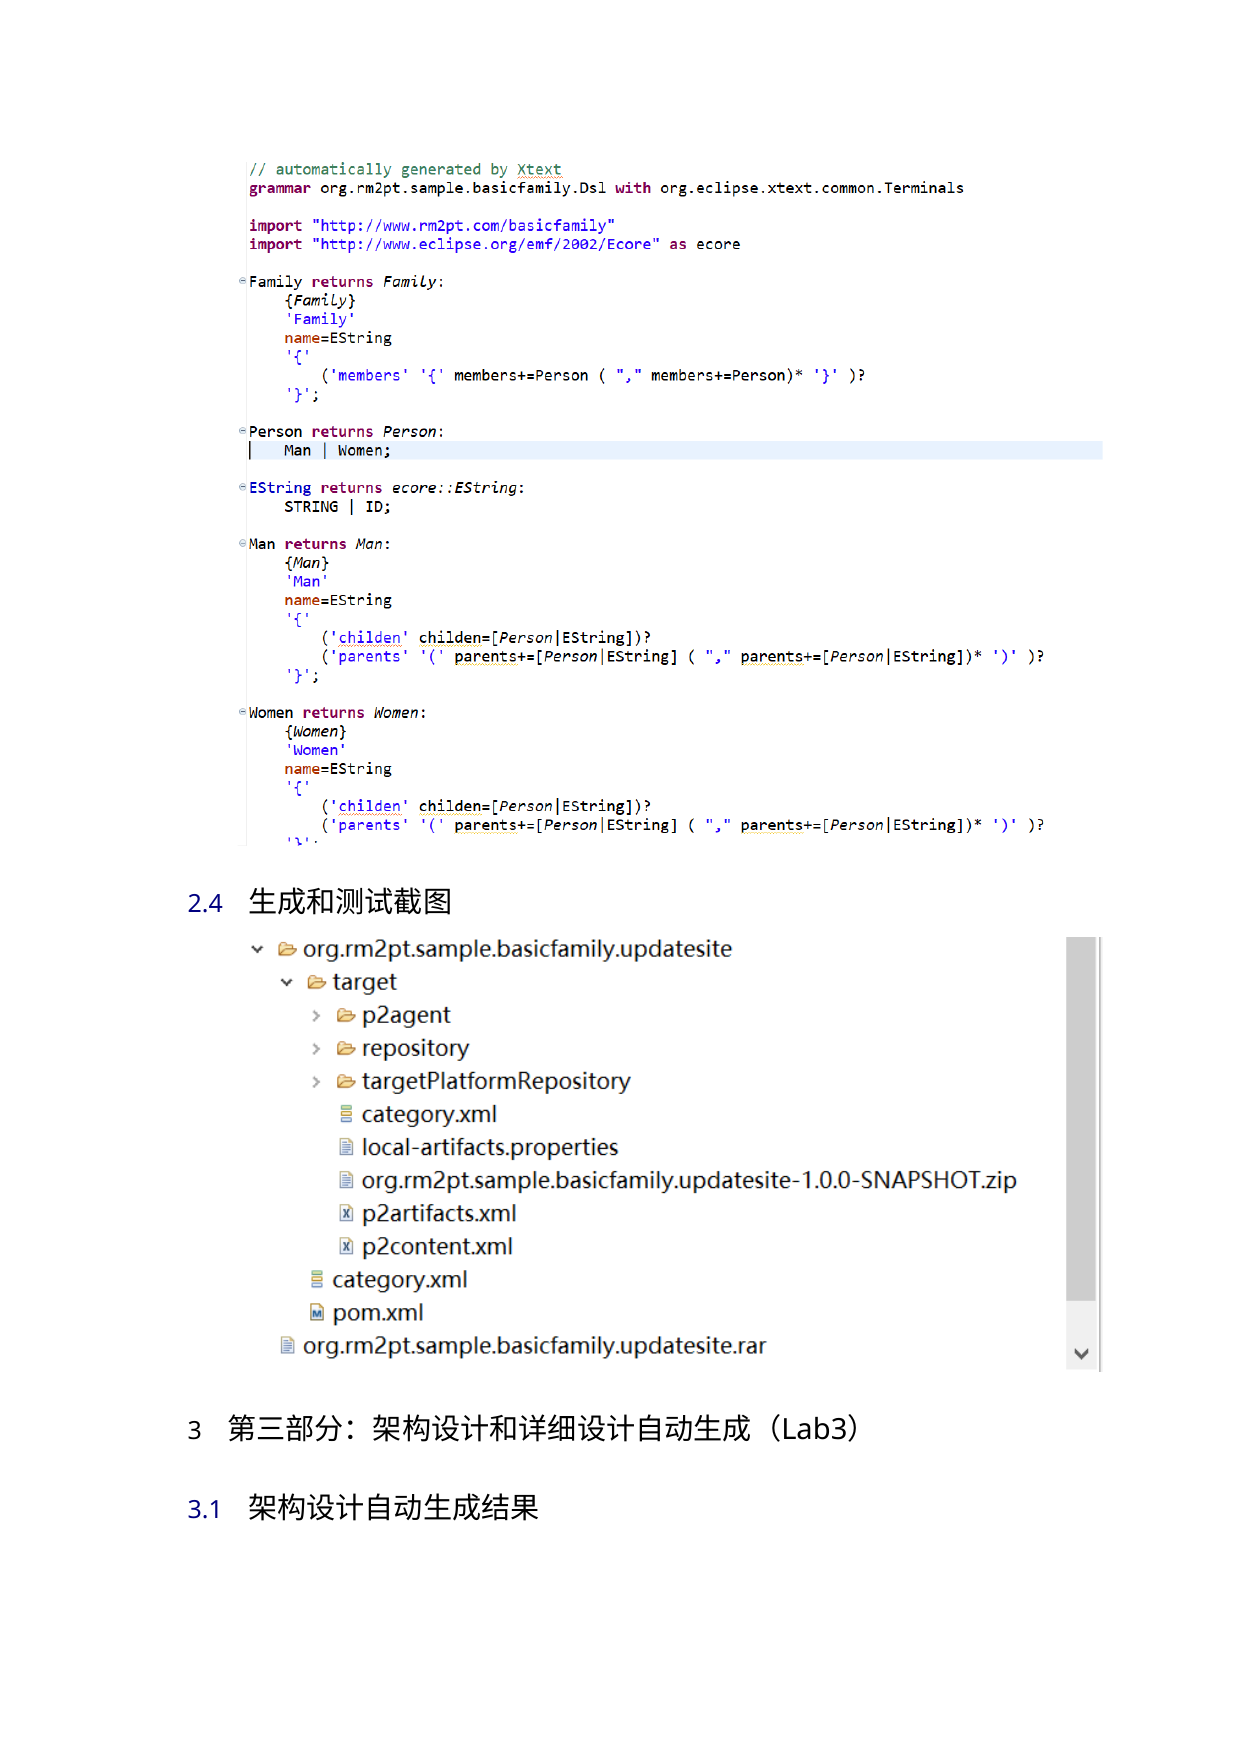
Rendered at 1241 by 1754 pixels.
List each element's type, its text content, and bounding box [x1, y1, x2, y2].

picture [237, 162, 1103, 846]
subtitle 第三部分：架构设计和详细设计自动生成（Lab3） [187, 1405, 1053, 1448]
subtitle 架构设计自动生成结果 [187, 1485, 1053, 1527]
picture [237, 937, 1103, 1372]
subtitle 生成和测试截图 [187, 878, 1053, 921]
